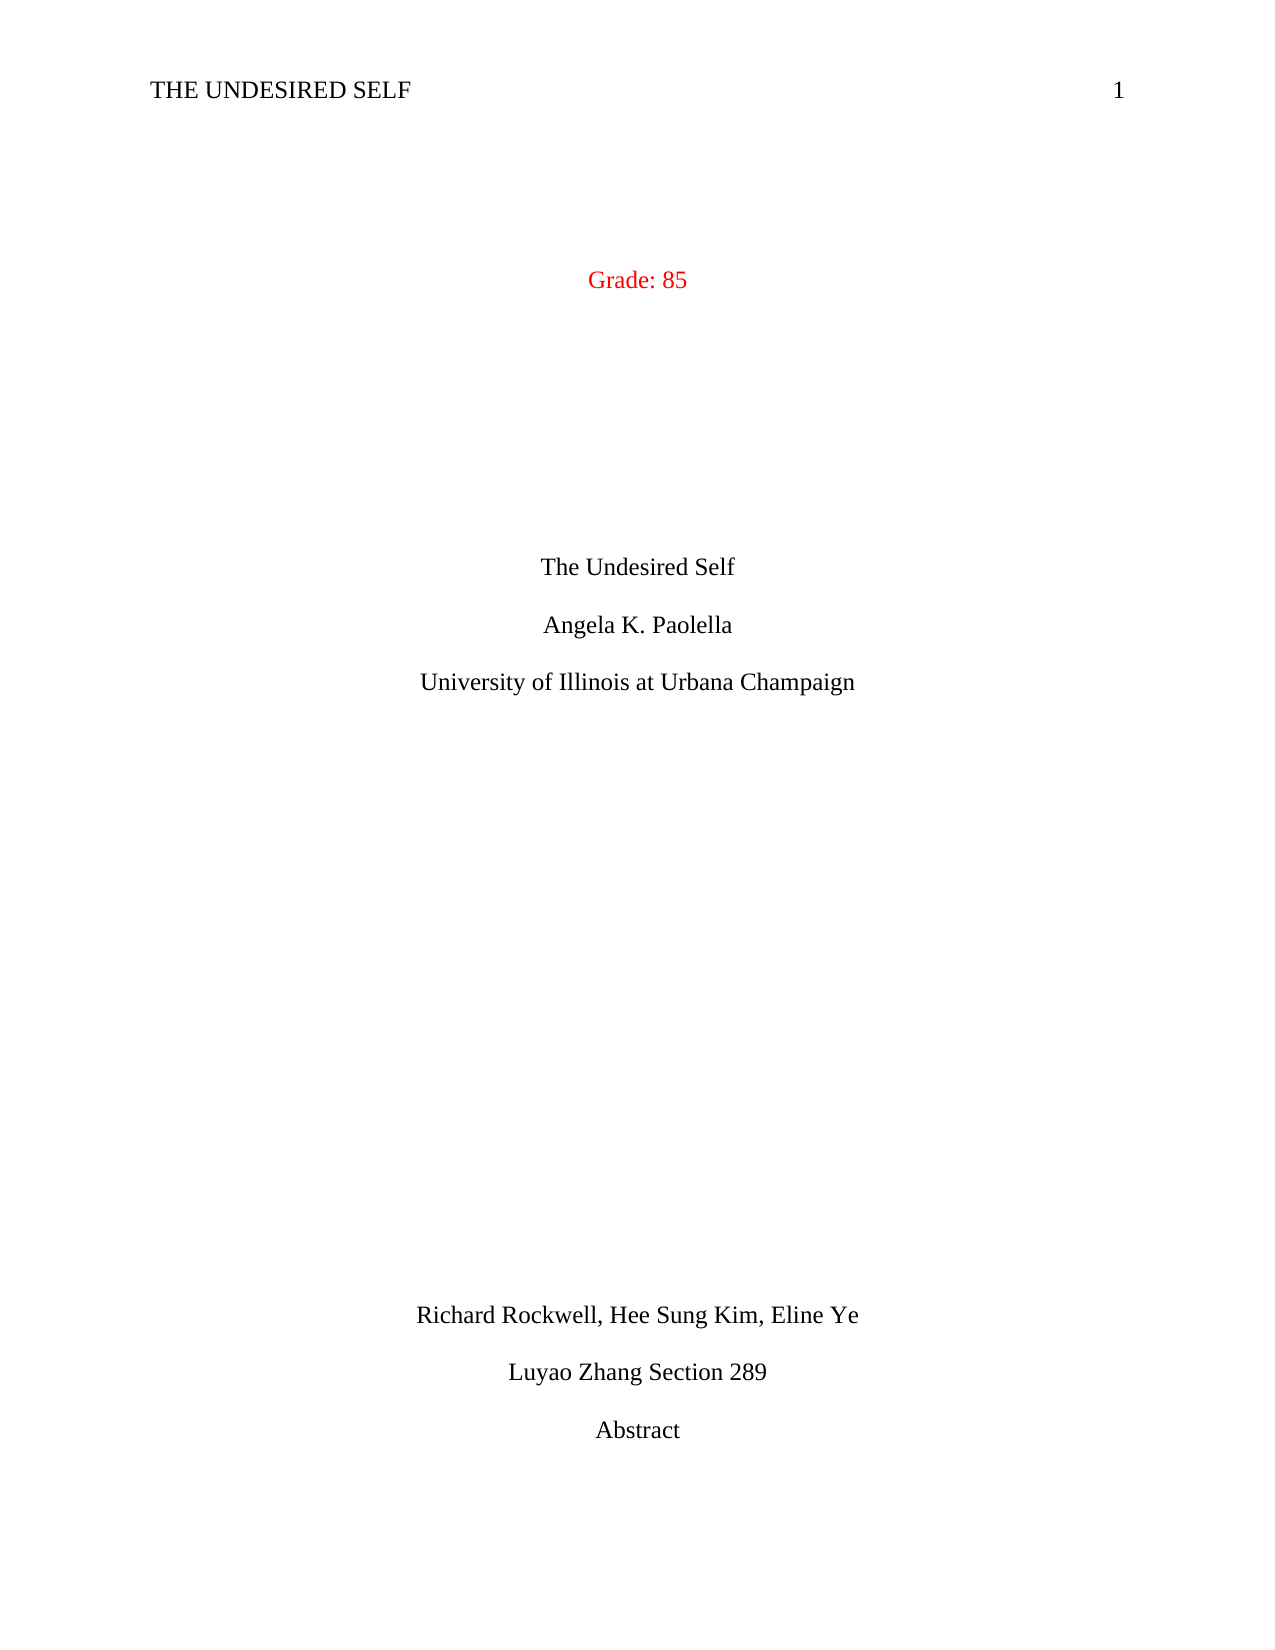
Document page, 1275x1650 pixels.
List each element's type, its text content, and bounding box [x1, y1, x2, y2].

text Grade: 85 [150, 265, 1125, 294]
text Richard Rockwell, Hee Sung Kim, Eline Ye [150, 1300, 1125, 1329]
text Luyao Zhang Section 289 [150, 1357, 1125, 1386]
text Abstract [150, 1415, 1125, 1444]
text The Undesired Self [150, 552, 1125, 581]
text Angela K. Paolella [150, 610, 1125, 639]
text University of Illinois at Urbana Champaign [150, 667, 1125, 696]
